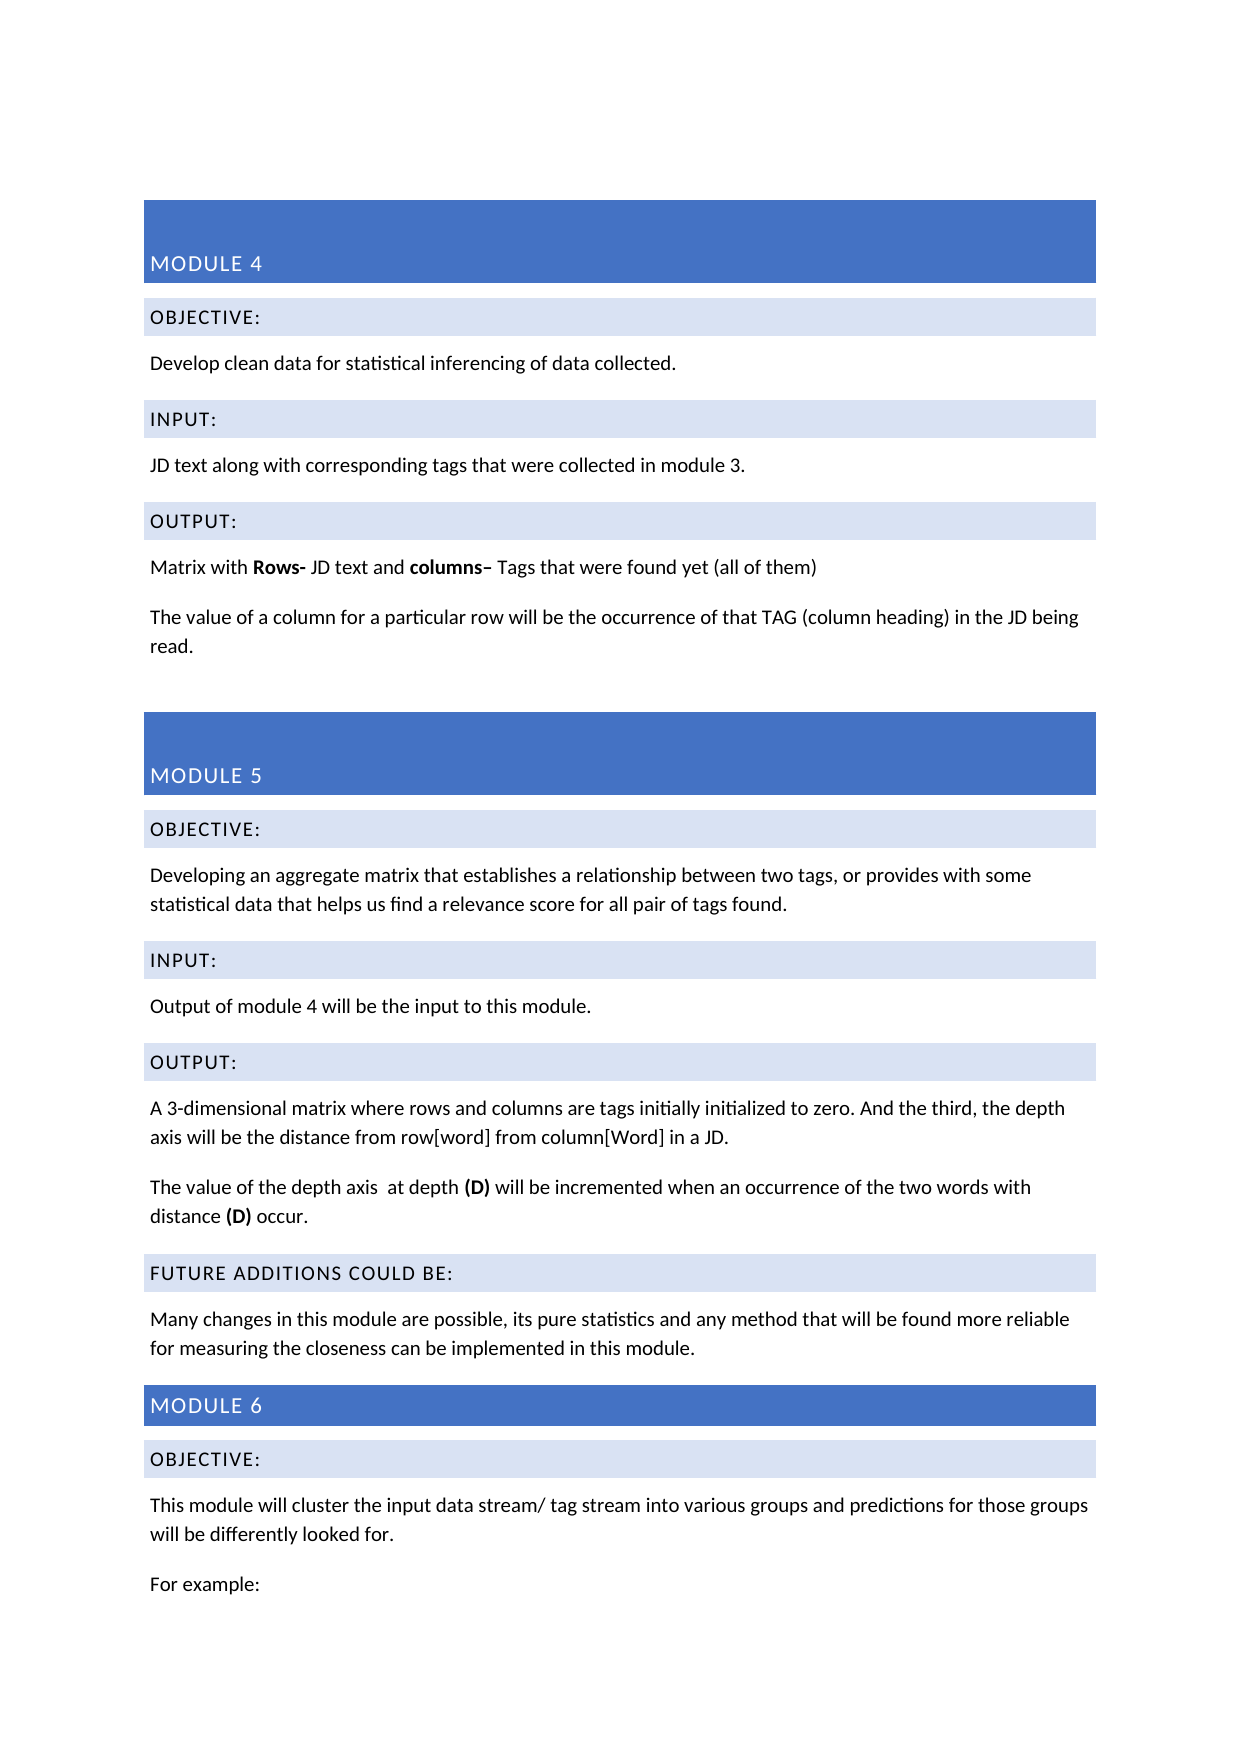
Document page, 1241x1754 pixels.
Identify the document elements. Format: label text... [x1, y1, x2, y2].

subtitle objective: [150, 1446, 1090, 1472]
text Many changes in this module are possible, its pure statistics and any method that will be found more reliable for measuring the closeness can be implemented in this module. [150, 1306, 1090, 1360]
subtitle objective: [150, 304, 1090, 329]
text For example: [150, 1571, 1090, 1597]
subtitle module 5 [150, 755, 1090, 789]
text Matrix with Rows- JD text and columns– Tags that were found yet (all of them) [150, 554, 1090, 579]
subtitle Future additions could be: [150, 1260, 1090, 1285]
text A 3-dimensional matrix where rows and columns are tags initially initialized to zero. And the third, the depth axis will be the distance from row[word] from column[Word] in a JD. [150, 1095, 1090, 1150]
text Develop clean data for statistical inferencing of data collected. [150, 350, 1090, 375]
subtitle module 4 [150, 243, 1090, 277]
text Developing an aggregate matrix that establishes a relationship between two tags, or provides with some statistical data that helps us find a relevance score for all pair of tags found. [150, 862, 1090, 917]
text The value of the depth axis at depth (D) will be incremented when an occurrence of the two words with distance (D) occur. [150, 1174, 1090, 1229]
subtitle output: [150, 508, 1090, 533]
subtitle output: [150, 1050, 1090, 1075]
subtitle input: [150, 406, 1090, 431]
text JD text along with corresponding tags that were collected in module 3. [150, 452, 1090, 477]
subtitle objective: [150, 816, 1090, 842]
subtitle module 6 [150, 1391, 1090, 1419]
text Output of module 4 will be the input to this module. [150, 993, 1090, 1019]
text The value of a column for a particular row will be the occurrence of that TAG (column heading) in the JD being read. [150, 604, 1090, 688]
text This module will cluster the input data stream/ tag stream into various groups and predictions for those groups will be differently looked for. [150, 1492, 1090, 1547]
subtitle input: [150, 948, 1090, 973]
